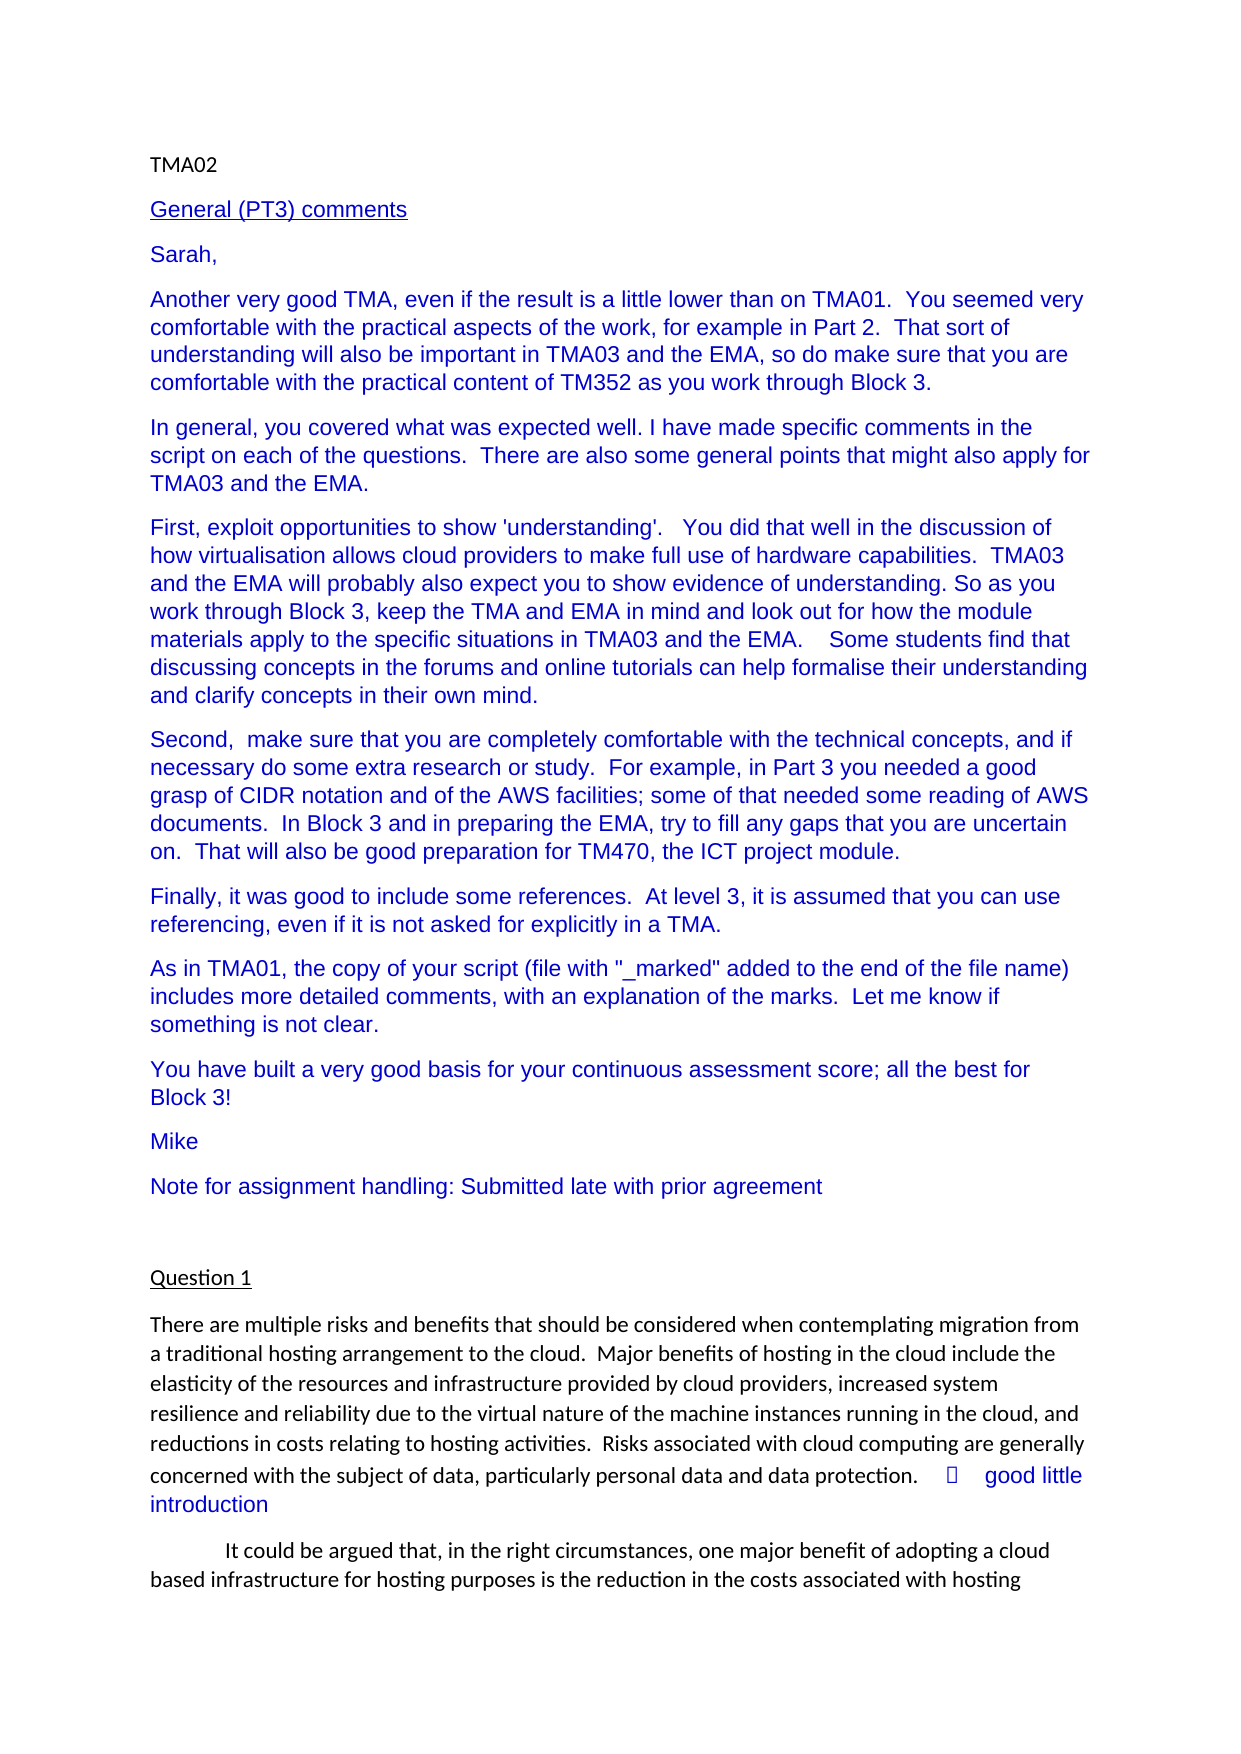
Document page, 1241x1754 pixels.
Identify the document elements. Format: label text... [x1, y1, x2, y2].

text Question 1 [150, 1263, 1090, 1292]
text There are multiple risks and benefits that should be considered when contemplating migration from a traditional hosting arrangement to the cloud. Major benefits of hosting in the cloud include the elasticity of the resources and infrastructure provided by cloud providers, increased system resilience and reliability due to the virtual nature of the machine instances running in the cloud, and reductions in costs relating to hosting activities. Risks associated with cloud computing are generally concerned with the subject of data, particularly personal data and data protection.  good little introduction [150, 1310, 1090, 1518]
text Mike [150, 1128, 1090, 1154]
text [150, 1536, 1090, 1594]
text General (PT3) comments [150, 196, 1090, 223]
text TMA02 [150, 150, 1090, 178]
text In general, you covered what was expected well. I have made specific comments in the script on each of the questions. There are also some general points that might also apply for TMA03 and the EMA. [150, 414, 1090, 496]
text Another very good TMA, even if the result is a little lower than on TMA01. You seemed very comfortable with the practical aspects of the work, for example in Part 2. That sort of understanding will also be important in TMA03 and the EMA, so do make sure that you are comfortable with the practical content of TM352 as you work through Block 3. [150, 286, 1090, 396]
text First, exploit opportunities to show 'understanding'. You did that well in the discussion of how virtualisation allows cloud providers to make full use of hardware capabilities. TMA03 and the EMA will probably also expect you to show evidence of understanding. So as you work through Block 3, keep the TMA and EMA in mind and look out for how the module materials apply to the specific situations in TMA03 and the EMA. Some students find that discussing concepts in the forums and online tutorials can help formalise their understanding and clarify concepts in their own mind. [150, 514, 1090, 708]
text You have built a very good basis for your continuous assessment score; all the best for Block 3! [150, 1056, 1090, 1110]
text Second, make sure that you are completely comfortable with the technical concepts, and if necessary do some extra research or study. For example, in Part 3 you needed a good grasp of CIDR notation and of the AWS facilities; some of that needed some reading of AWS documents. In Block 3 and in preparing the EMA, try to fill any gaps that you are uncertain on. That will also be good preparation for TM470, the ICT project module. [150, 726, 1090, 864]
text Note for assignment handling: Submitted late with prior agreement [150, 1173, 1090, 1199]
text As in TMA01, the copy of your script (file with "_marked" added to the end of the file name) includes more detailed comments, with an explanation of the marks. Let me know if something is not clear. [150, 955, 1090, 1037]
text Sarah, [150, 241, 1090, 267]
text Finally, it was good to include some references. At level 3, it is assumed that you can use referencing, even if it is not asked for explicitly in a TMA. [150, 883, 1090, 937]
